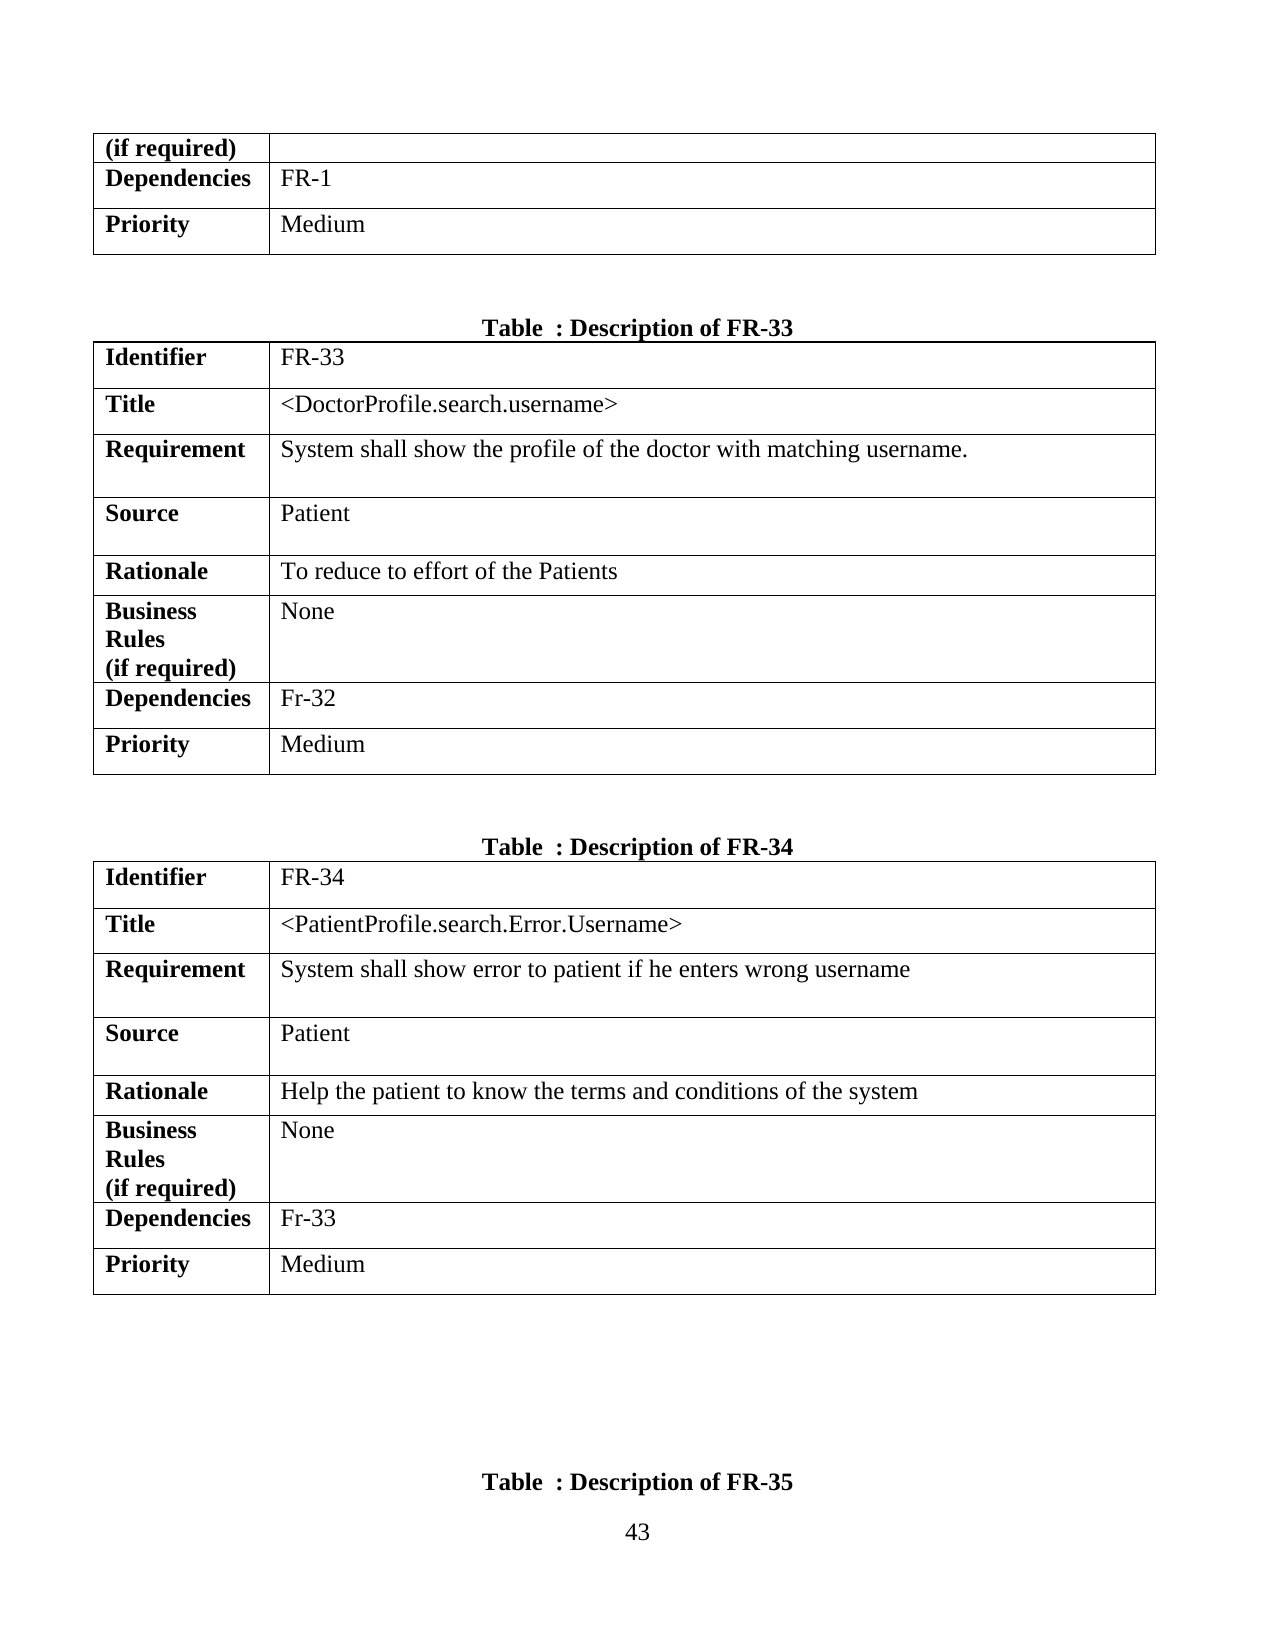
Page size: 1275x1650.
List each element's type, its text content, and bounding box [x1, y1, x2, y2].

table_cell Requirement [94, 435, 269, 497]
table_cell Business Rules (if required) [94, 596, 269, 682]
table_cell Title [94, 909, 269, 953]
table_cell Source [94, 498, 269, 555]
table_header Identifier [94, 862, 269, 908]
table_cell Priority [94, 729, 269, 774]
table_cell Priority [94, 1249, 269, 1294]
table_cell Medium [270, 209, 1155, 254]
table_cell System shall show the profile of the doctor with matching username. [270, 435, 1155, 497]
table_cell Dependencies [94, 163, 269, 208]
table_cell <PatientProfile.search.Error.Username> [270, 909, 1155, 953]
table_cell Patient [270, 1018, 1155, 1075]
table_cell Fr-32 [270, 683, 1155, 728]
table_cell FR-1 [270, 163, 1155, 208]
table_cell Business Rules (if required) [94, 1116, 269, 1202]
table_cell Fr-33 [270, 1203, 1155, 1248]
table_cell Help the patient to know the terms and conditions of the system [270, 1076, 1155, 1114]
table_cell Dependencies [94, 683, 269, 728]
table_cell None [270, 1116, 1155, 1202]
table_cell None [270, 596, 1155, 682]
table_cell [94, 134, 269, 162]
table_cell Requirement [94, 954, 269, 1017]
table_cell Rationale [94, 1076, 269, 1114]
table_cell Dependencies [94, 1203, 269, 1248]
table_cell System shall show error to patient if he enters wrong username [270, 954, 1155, 1017]
table_cell <DoctorProfile.search.username> [270, 389, 1155, 433]
text Table : Description of FR-34 [120, 832, 1155, 861]
table_cell Patient [270, 498, 1155, 555]
table_cell Priority [94, 209, 269, 254]
table_header Identifier [94, 343, 269, 388]
table_cell Medium [270, 729, 1155, 774]
table_cell To reduce to effort of the Patients [270, 556, 1155, 595]
text Table : Description of FR-35 [120, 1467, 1155, 1496]
table_cell [270, 134, 1155, 162]
table_header FR-34 [270, 862, 1155, 908]
table_cell Rationale [94, 556, 269, 595]
table_header FR-33 [270, 343, 1155, 388]
table_cell Title [94, 389, 269, 433]
table_cell Medium [270, 1249, 1155, 1294]
text Table : Description of FR-33 [120, 313, 1155, 341]
table_cell Source [94, 1018, 269, 1075]
